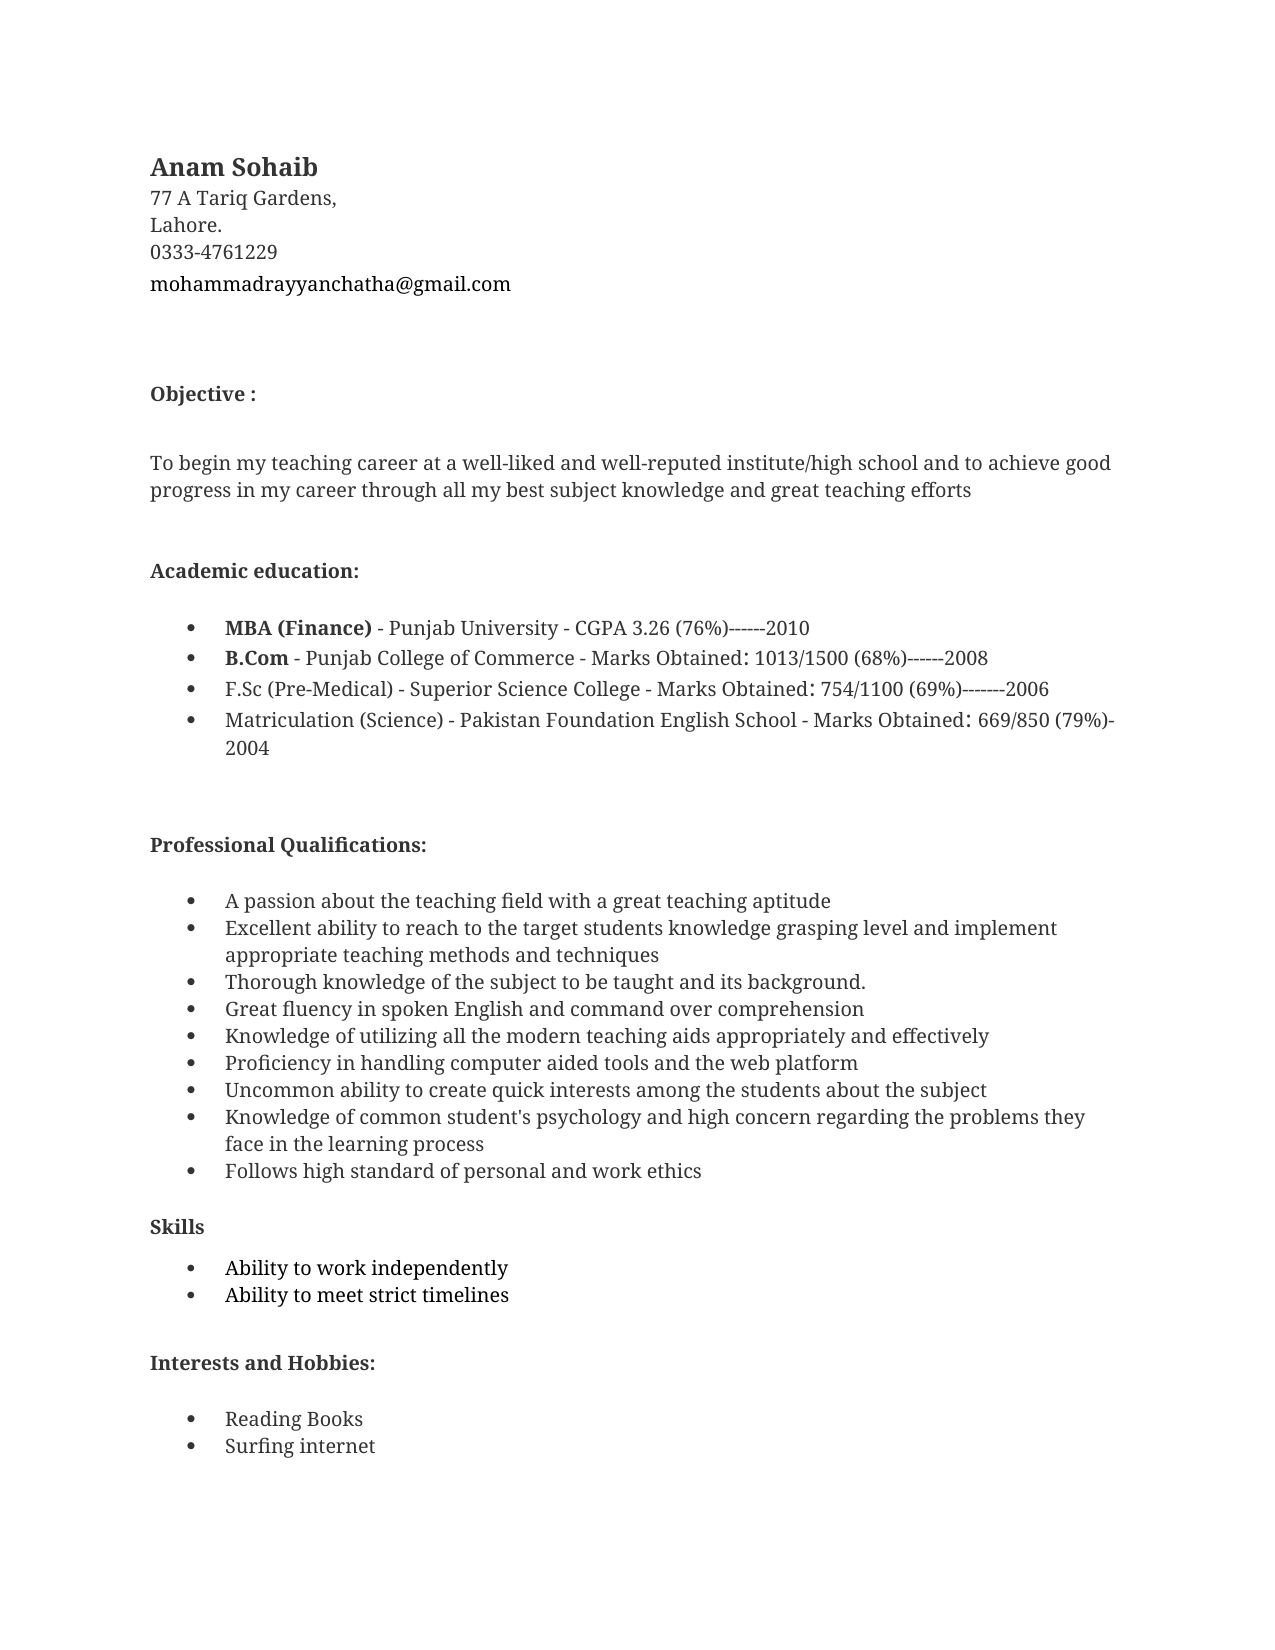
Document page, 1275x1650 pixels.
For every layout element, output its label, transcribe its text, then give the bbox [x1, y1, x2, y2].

list F.Sc (Pre-Medical) - Superior Science College - Marks Obtained: 754/1100 (69%)-------2006 [187, 672, 1125, 703]
list Knowledge of common student's psychology and high concern regarding the problems they face in the learning process [187, 1103, 1125, 1157]
list Matriculation (Science) - Pakistan Foundation English School - Marks Obtained: 669/850 (79%)-2004 [187, 703, 1125, 762]
list Great fluency in spoken English and command over comprehension [187, 996, 1125, 1022]
list Knowledge of utilizing all the modern teaching aids appropriately and effectively [187, 1022, 1125, 1049]
list Proficiency in handling computer aided tools and the web platform [187, 1049, 1125, 1076]
text Professional Qualifications: [150, 831, 1125, 858]
list Reading Books [187, 1405, 1125, 1432]
text Academic education: [150, 558, 1125, 585]
list Excellent ability to reach to the target students knowledge grasping level and implement appropriate teaching methods and techniques [187, 914, 1125, 968]
list B.Com - Punjab College of Commerce - Marks Obtained: 1013/1500 (68%)------2008 [187, 641, 1125, 672]
list Follows high standard of personal and work ethics [187, 1157, 1125, 1184]
list Surfing internet [187, 1432, 1125, 1459]
list Uncommon ability to create quick interests among the students about the subject [187, 1076, 1125, 1103]
text Interests and Hobbies: [150, 1349, 1125, 1376]
list MBA (Finance) - Punjab University - CGPA 3.26 (76%)------2010 [187, 614, 1125, 641]
text Anam Sohaib 77 A Tariq Gardens, Lahore. 0333-4761229 mohammadrayyanchatha@gmail.com [150, 150, 1125, 299]
list Ability to work independently [187, 1254, 1125, 1281]
list A passion about the teaching field with a great teaching aptitude [187, 888, 1125, 914]
text Skills [150, 1213, 1125, 1241]
list Ability to meet strict timelines [187, 1281, 1125, 1308]
list Thorough knowledge of the subject to be taught and its background. [187, 968, 1125, 996]
text Objective : [150, 353, 1125, 436]
text To begin my teaching career at a well-liked and well-reputed institute/high school and to achieve good progress in my career through all my best subject knowledge and great teaching efforts [150, 449, 1125, 503]
